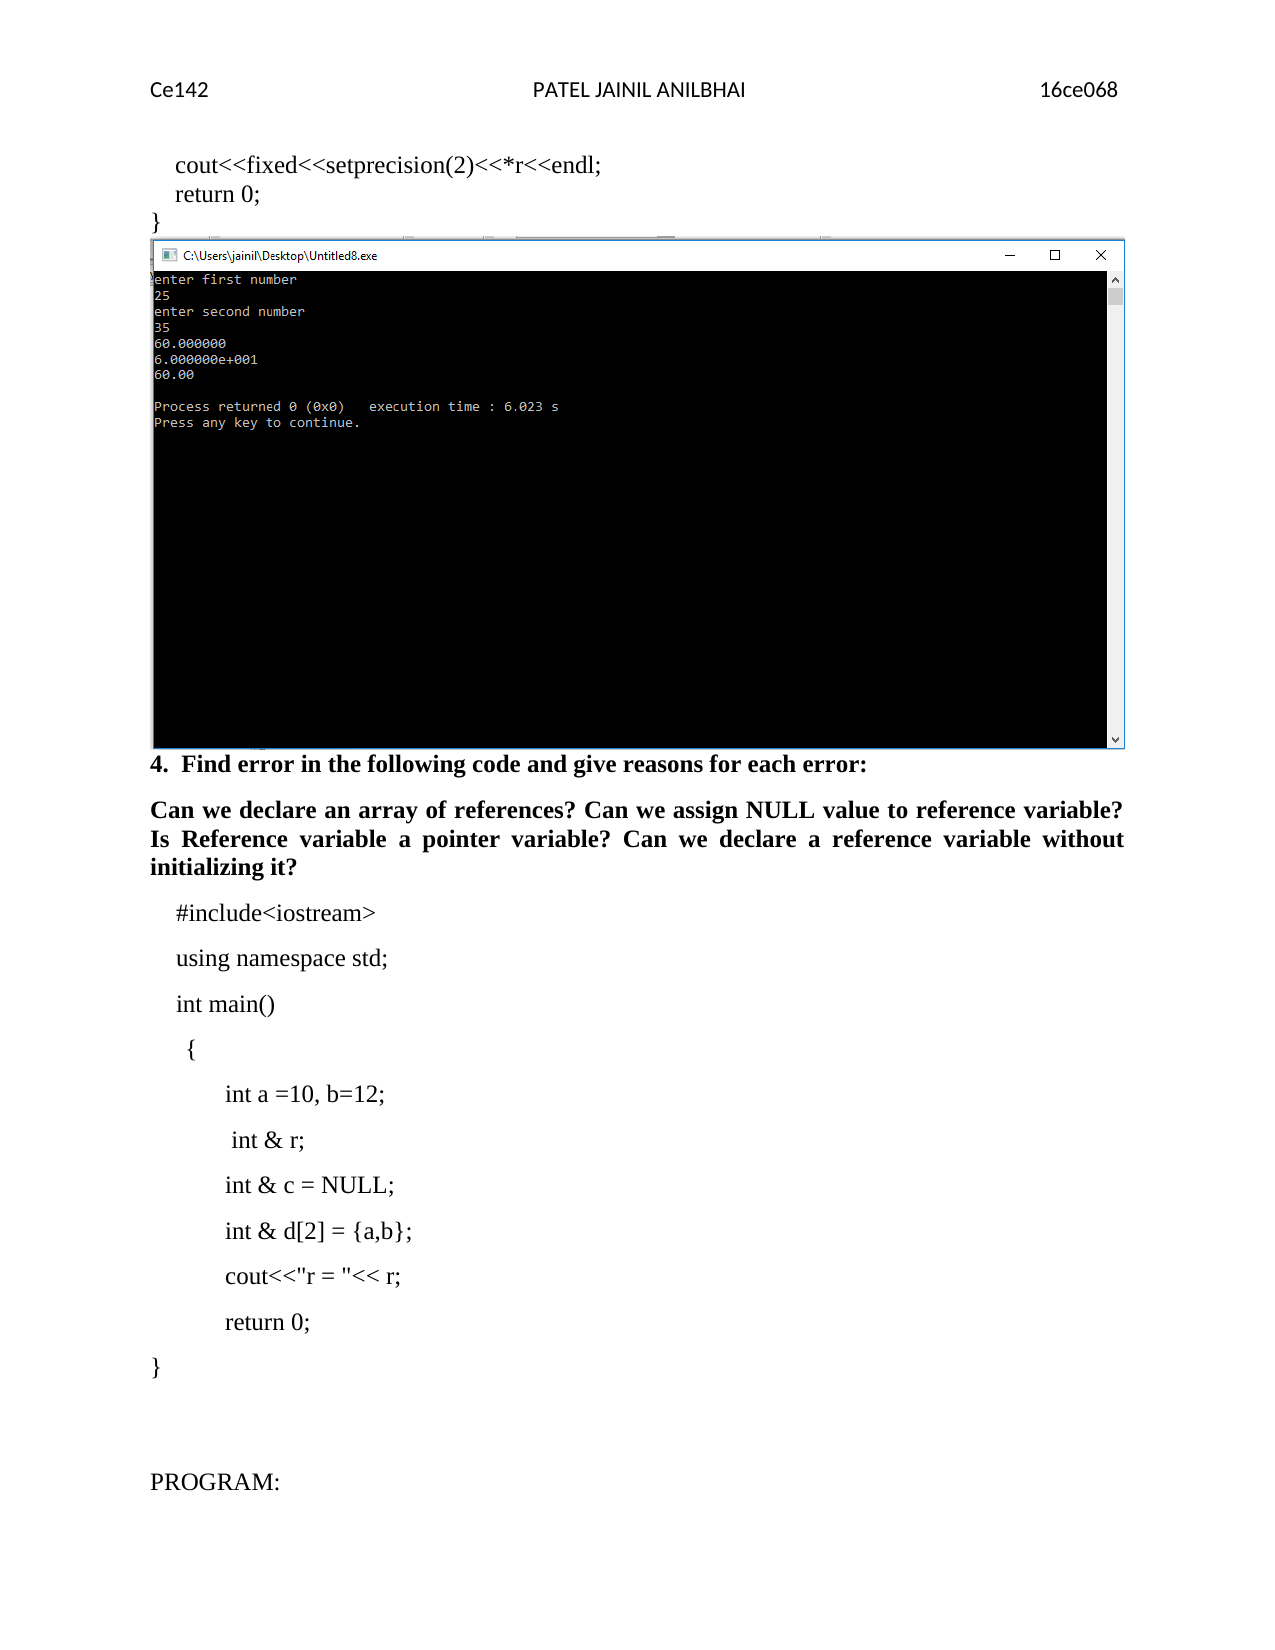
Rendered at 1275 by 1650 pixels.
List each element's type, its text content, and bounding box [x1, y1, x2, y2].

text cout<<fixed<<setprecision(2)<<*r<<endl; [150, 150, 1125, 179]
text int main() [176, 989, 1125, 1017]
text int & c = NULL; [225, 1170, 1125, 1199]
text int a =10, b=12; [225, 1079, 1125, 1108]
text PROGRAM: [150, 1467, 1125, 1496]
text } [150, 207, 1125, 236]
text { [176, 1034, 1125, 1063]
text cout<<"r = "<< r; [225, 1261, 1125, 1290]
text } [150, 1352, 1125, 1381]
text int & d[2] = {a,b}; [225, 1216, 1125, 1244]
text int & r; [225, 1125, 1125, 1154]
picture [150, 236, 1125, 750]
text using namespace std; [176, 943, 1125, 972]
text Can we declare an array of references? Can we assign NULL value to reference variable? Is Reference variable a pointer variable? Can we declare a reference variable without initializing it? [150, 795, 1125, 881]
text return 0; [225, 1307, 1125, 1335]
text return 0; [150, 179, 1125, 207]
text #include<iostream> [176, 898, 1125, 927]
text 4. Find error in the following code and give reasons for each error: [150, 750, 1125, 778]
